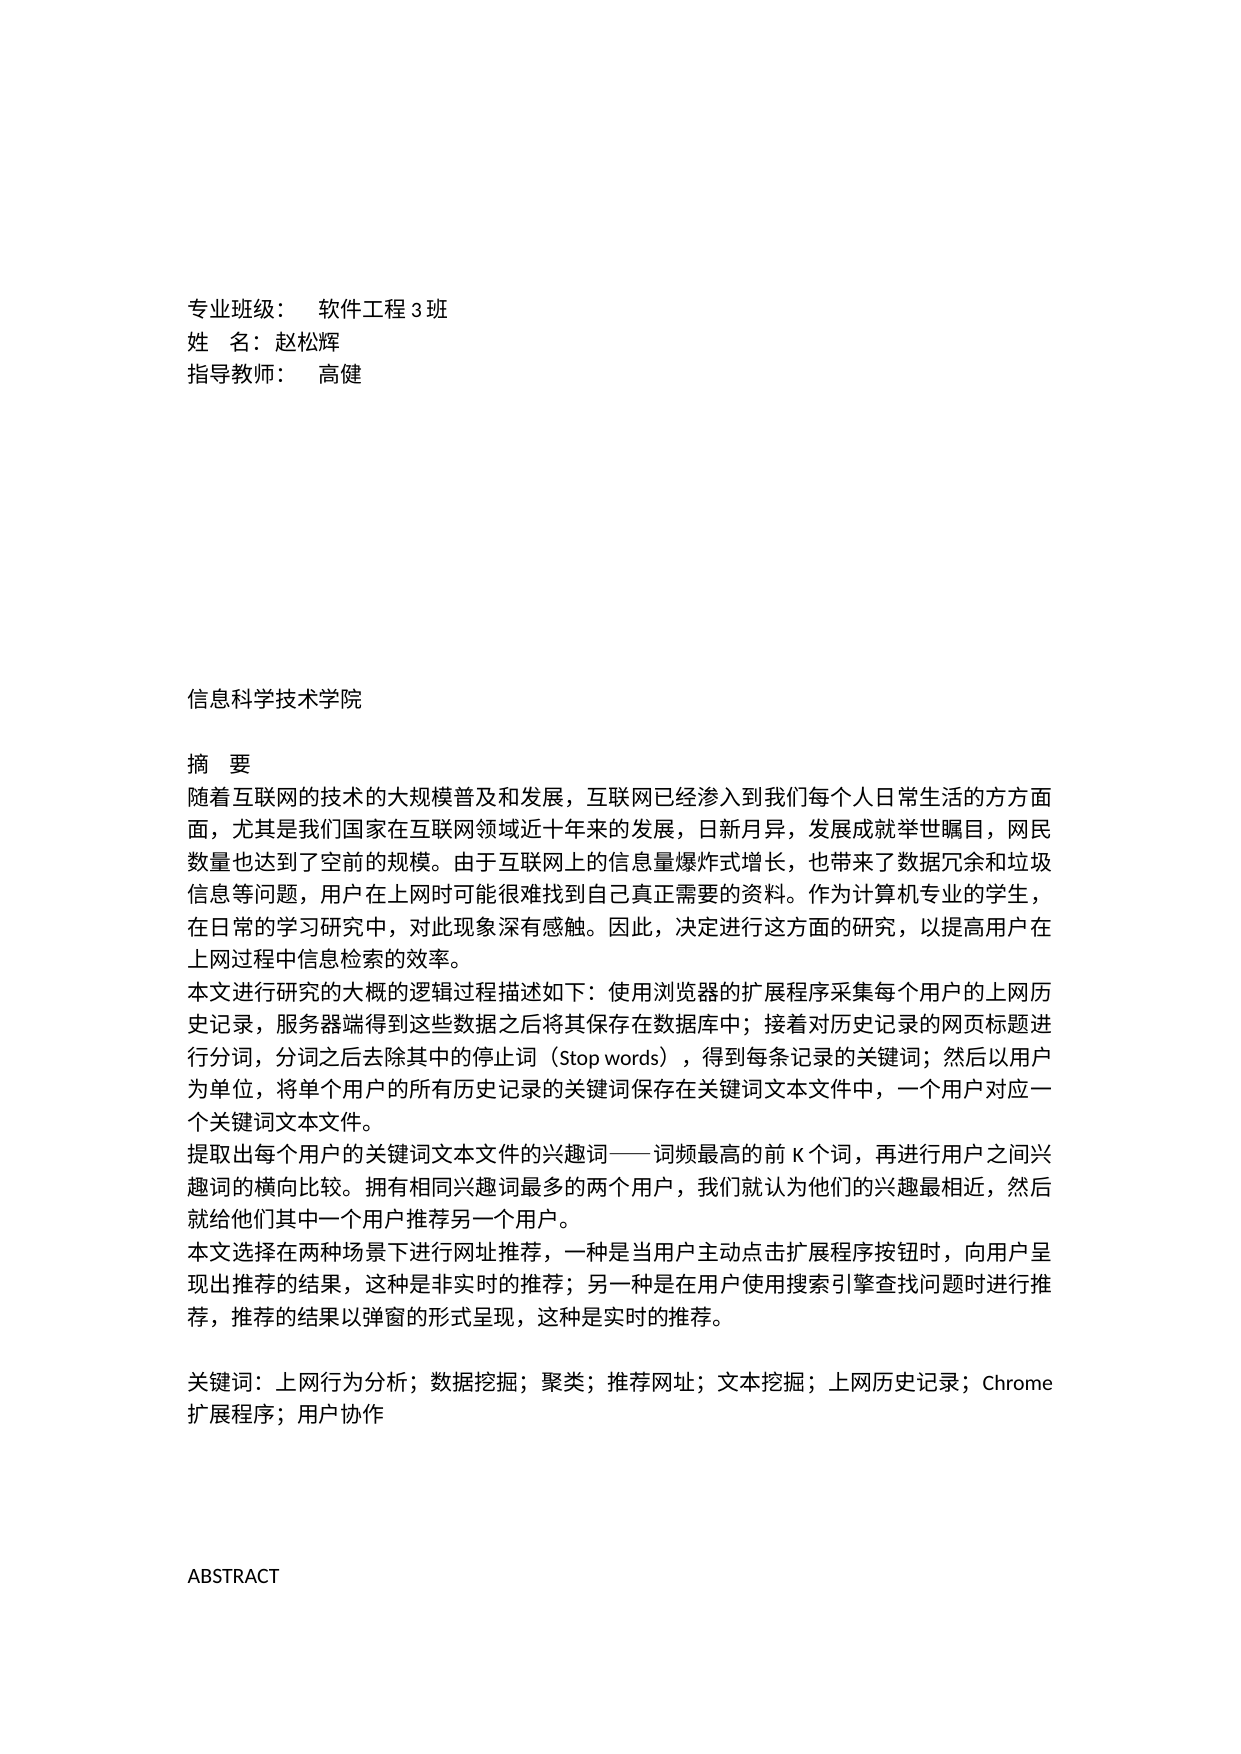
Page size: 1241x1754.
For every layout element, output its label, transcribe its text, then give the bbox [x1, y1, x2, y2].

text 指导教师： 高健 [187, 357, 1053, 389]
text ABSTRACT [187, 1559, 1053, 1592]
text 随着互联网的技术的大规模普及和发展，互联网已经渗入到我们每个人日常生活的方方面面，尤其是我们国家在互联网领域近十年来的发展，日新月异，发展成就举世瞩目，网民数量也达到了空前的规模。由于互联网上的信息量爆炸式增长，也带来了数据冗余和垃圾信息等问题，用户在上网时可能很难找到自己真正需要的资料。作为计算机专业的学生，在日常的学习研究中，对此现象深有感触。因此，决定进行这方面的研究，以提高用户在上网过程中信息检索的效率。 [187, 779, 1053, 974]
text 摘 要 [187, 747, 1053, 779]
text 专业班级： 软件工程3班 [187, 292, 1053, 324]
text 本文进行研究的大概的逻辑过程描述如下：使用浏览器的扩展程序采集每个用户的上网历史记录，服务器端得到这些数据之后将其保存在数据库中；接着对历史记录的网页标题进行分词，分词之后去除其中的停止词（Stop words），得到每条记录的关键词；然后以用户为单位，将单个用户的所有历史记录的关键词保存在关键词文本文件中，一个用户对应一个关键词文本文件。 [187, 974, 1053, 1137]
text 信息科学技术学院 [187, 682, 1053, 714]
text 姓 名： 赵松辉 [187, 324, 1053, 357]
text 提取出每个用户的关键词文本文件的兴趣词——词频最高的前K个词，再进行用户之间兴趣词的横向比较。拥有相同兴趣词最多的两个用户，我们就认为他们的兴趣最相近，然后就给他们其中一个用户推荐另一个用户。 [187, 1137, 1053, 1234]
text 关键词：上网行为分析；数据挖掘；聚类；推荐网址；文本挖掘；上网历史记录；Chrome扩展程序；用户协作 [187, 1364, 1053, 1429]
text 本文选择在两种场景下进行网址推荐，一种是当用户主动点击扩展程序按钮时，向用户呈现出推荐的结果，这种是非实时的推荐；另一种是在用户使用搜索引擎查找问题时进行推荐，推荐的结果以弹窗的形式呈现，这种是实时的推荐。 [187, 1234, 1053, 1332]
